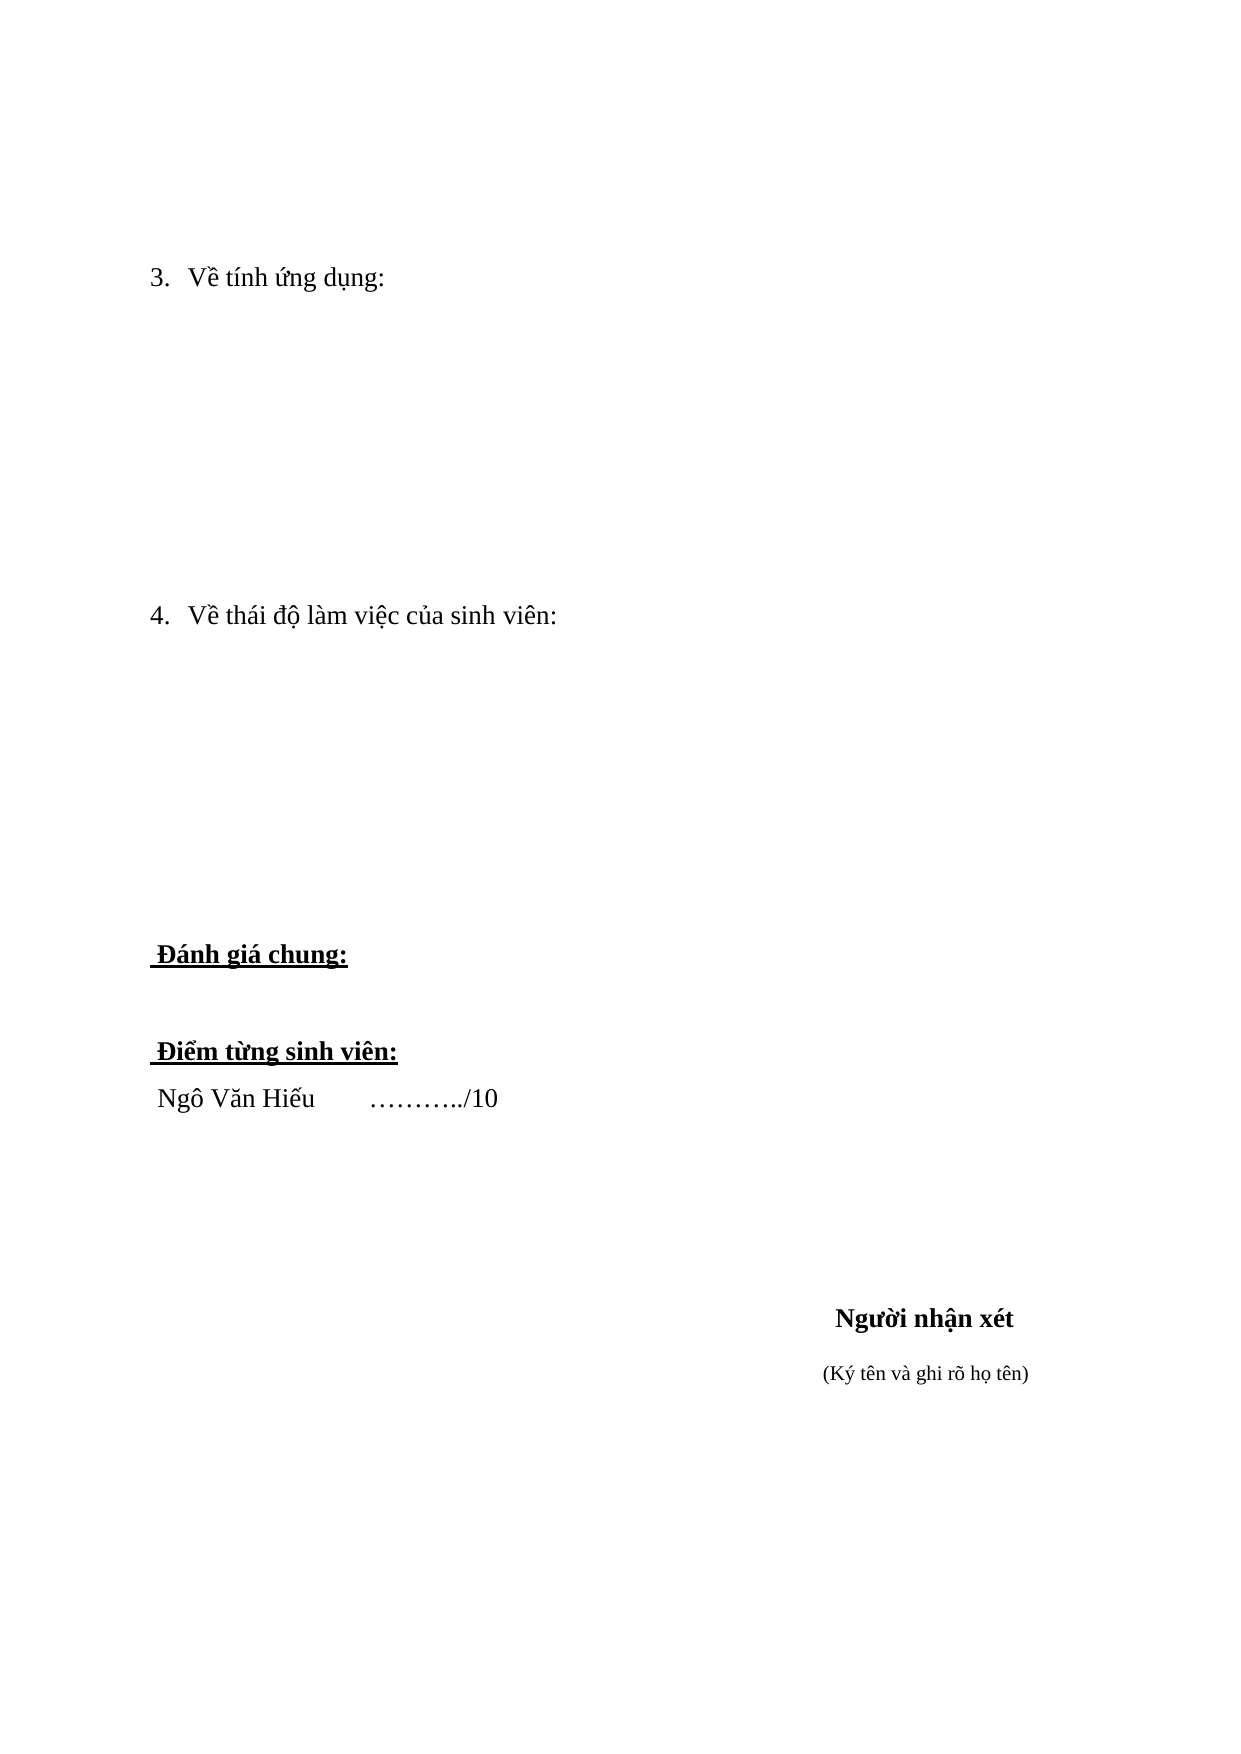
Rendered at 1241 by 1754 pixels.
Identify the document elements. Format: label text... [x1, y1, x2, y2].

text Điểm từng sinh viên: [150, 1034, 1173, 1066]
list Về thái độ làm việc của sinh viên: [150, 599, 1173, 630]
text Đánh giá chung: [150, 938, 1173, 969]
text (Ký tên và ghi rõ họ tên) [102, 1361, 1028, 1385]
text Người nhận xét [102, 1302, 1014, 1333]
list Về tính ứng dụng: [150, 261, 1173, 292]
text Ngô Văn Hiếu ………../10 [157, 1082, 1173, 1114]
